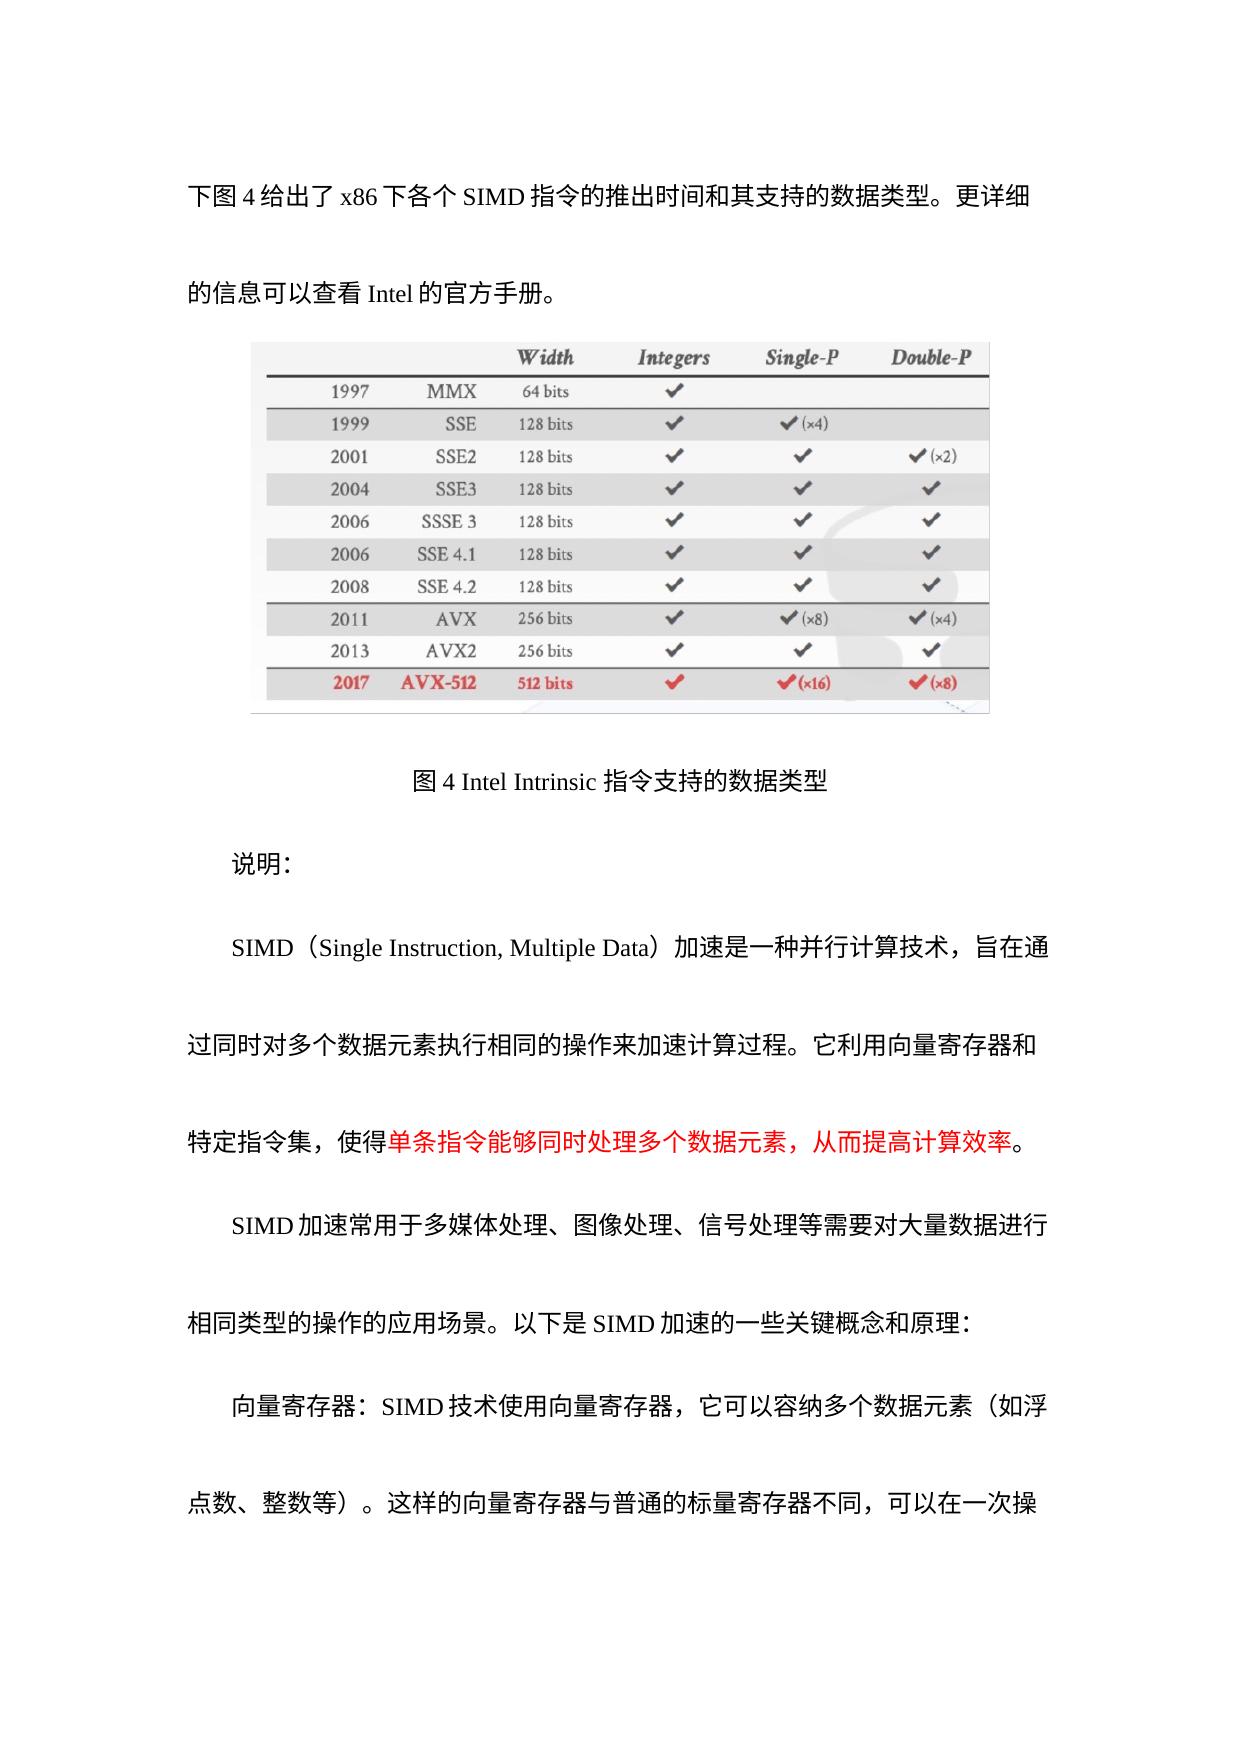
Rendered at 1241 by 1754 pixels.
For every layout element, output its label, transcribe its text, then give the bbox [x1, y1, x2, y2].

text 图4 Intel Intrinsic 指令支持的数据类型 [187, 747, 1053, 812]
text 向量寄存器：SIMD技术使用向量寄存器，它可以容纳多个数据元素（如浮点数、整数等）。这样的向量寄存器与普通的标量寄存器不同，可以在一次操作中同时处理多个数据元素。 [187, 1372, 1053, 1534]
picture [250, 342, 990, 714]
text SIMD（Single Instruction, Multiple Data）加速是一种并行计算技术，旨在通过同时对多个数据元素执行相同的操作来加速计算过程。它利用向量寄存器和特定指令集，使得单条指令能够同时处理多个数据元素，从而提高计算效率。 [187, 913, 1053, 1173]
text SIMD加速常用于多媒体处理、图像处理、信号处理等需要对大量数据进行相同类型的操作的应用场景。以下是SIMD加速的一些关键概念和原理： [187, 1191, 1053, 1354]
text 说明： [187, 830, 1053, 895]
